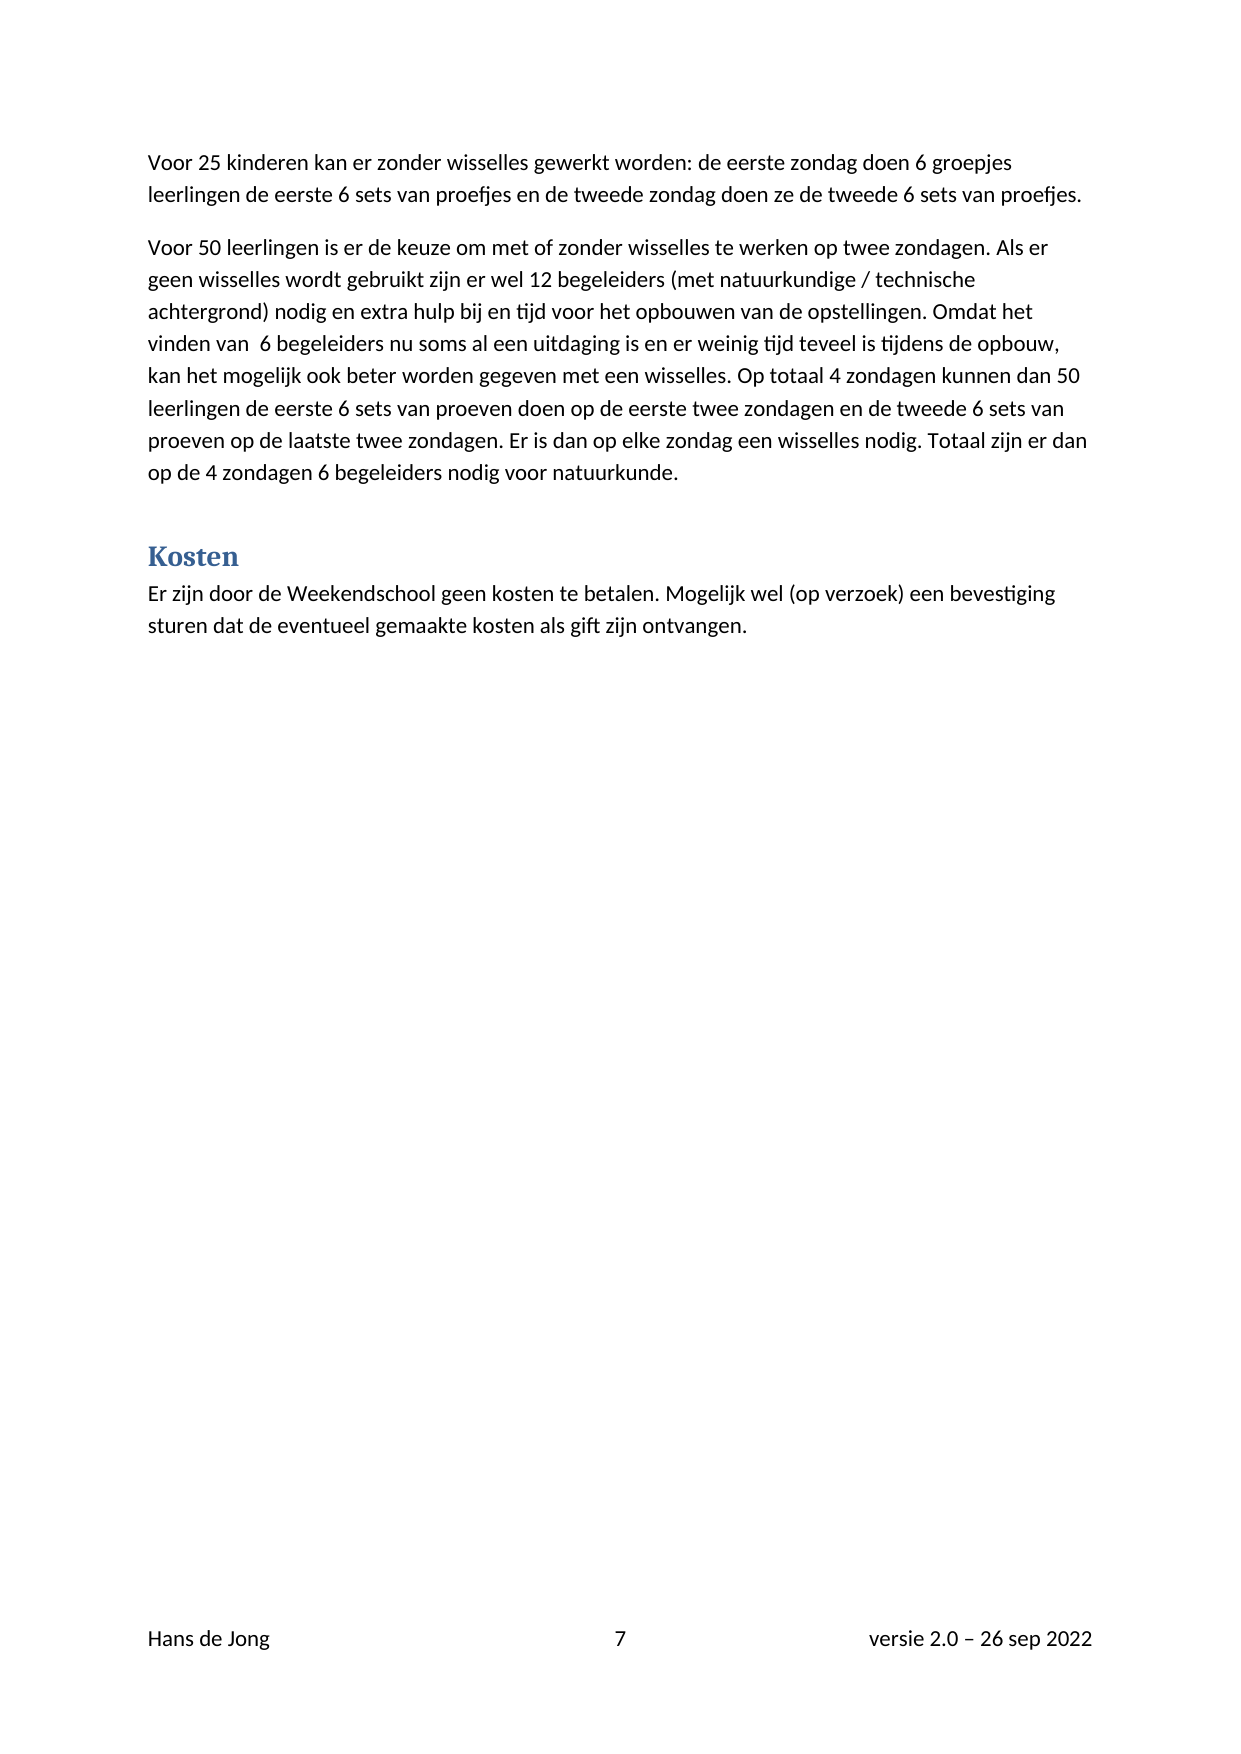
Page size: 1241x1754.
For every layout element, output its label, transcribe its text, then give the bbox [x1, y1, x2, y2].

text Er zijn door de Weekendschool geen kosten te betalen. Mogelijk wel (op verzoek) een bevestiging sturen dat de eventueel gemaakte kosten als gift zijn ontvangen. [148, 579, 1093, 639]
text Voor 25 kinderen kan er zonder wisselles gewerkt worden: de eerste zondag doen 6 groepjes leerlingen de eerste 6 sets van proefjes en de tweede zondag doen ze de tweede 6 sets van proefjes. [148, 148, 1093, 208]
text Voor 50 leerlingen is er de keuze om met of zonder wisselles te werken op twee zondagen. Als er geen wisselles wordt gebruikt zijn er wel 12 begeleiders (met natuurkundige / technische achtergrond) nodig en extra hulp bij en tijd voor het opbouwen van de opstellingen. Omdat het vinden van 6 begeleiders nu soms al een uitdaging is en er weinig tijd teveel is tijdens de opbouw, kan het mogelijk ook beter worden gegeven met een wisselles. Op totaal 4 zondagen kunnen dan 50 leerlingen de eerste 6 sets van proeven doen op de eerste twee zondagen en de tweede 6 sets van proeven op de laatste twee zondagen. Er is dan op elke zondag een wisselles nodig. Totaal zijn er dan op de 4 zondagen 6 begeleiders nodig voor natuurkunde. [148, 233, 1093, 486]
subtitle Kosten [148, 540, 1093, 574]
